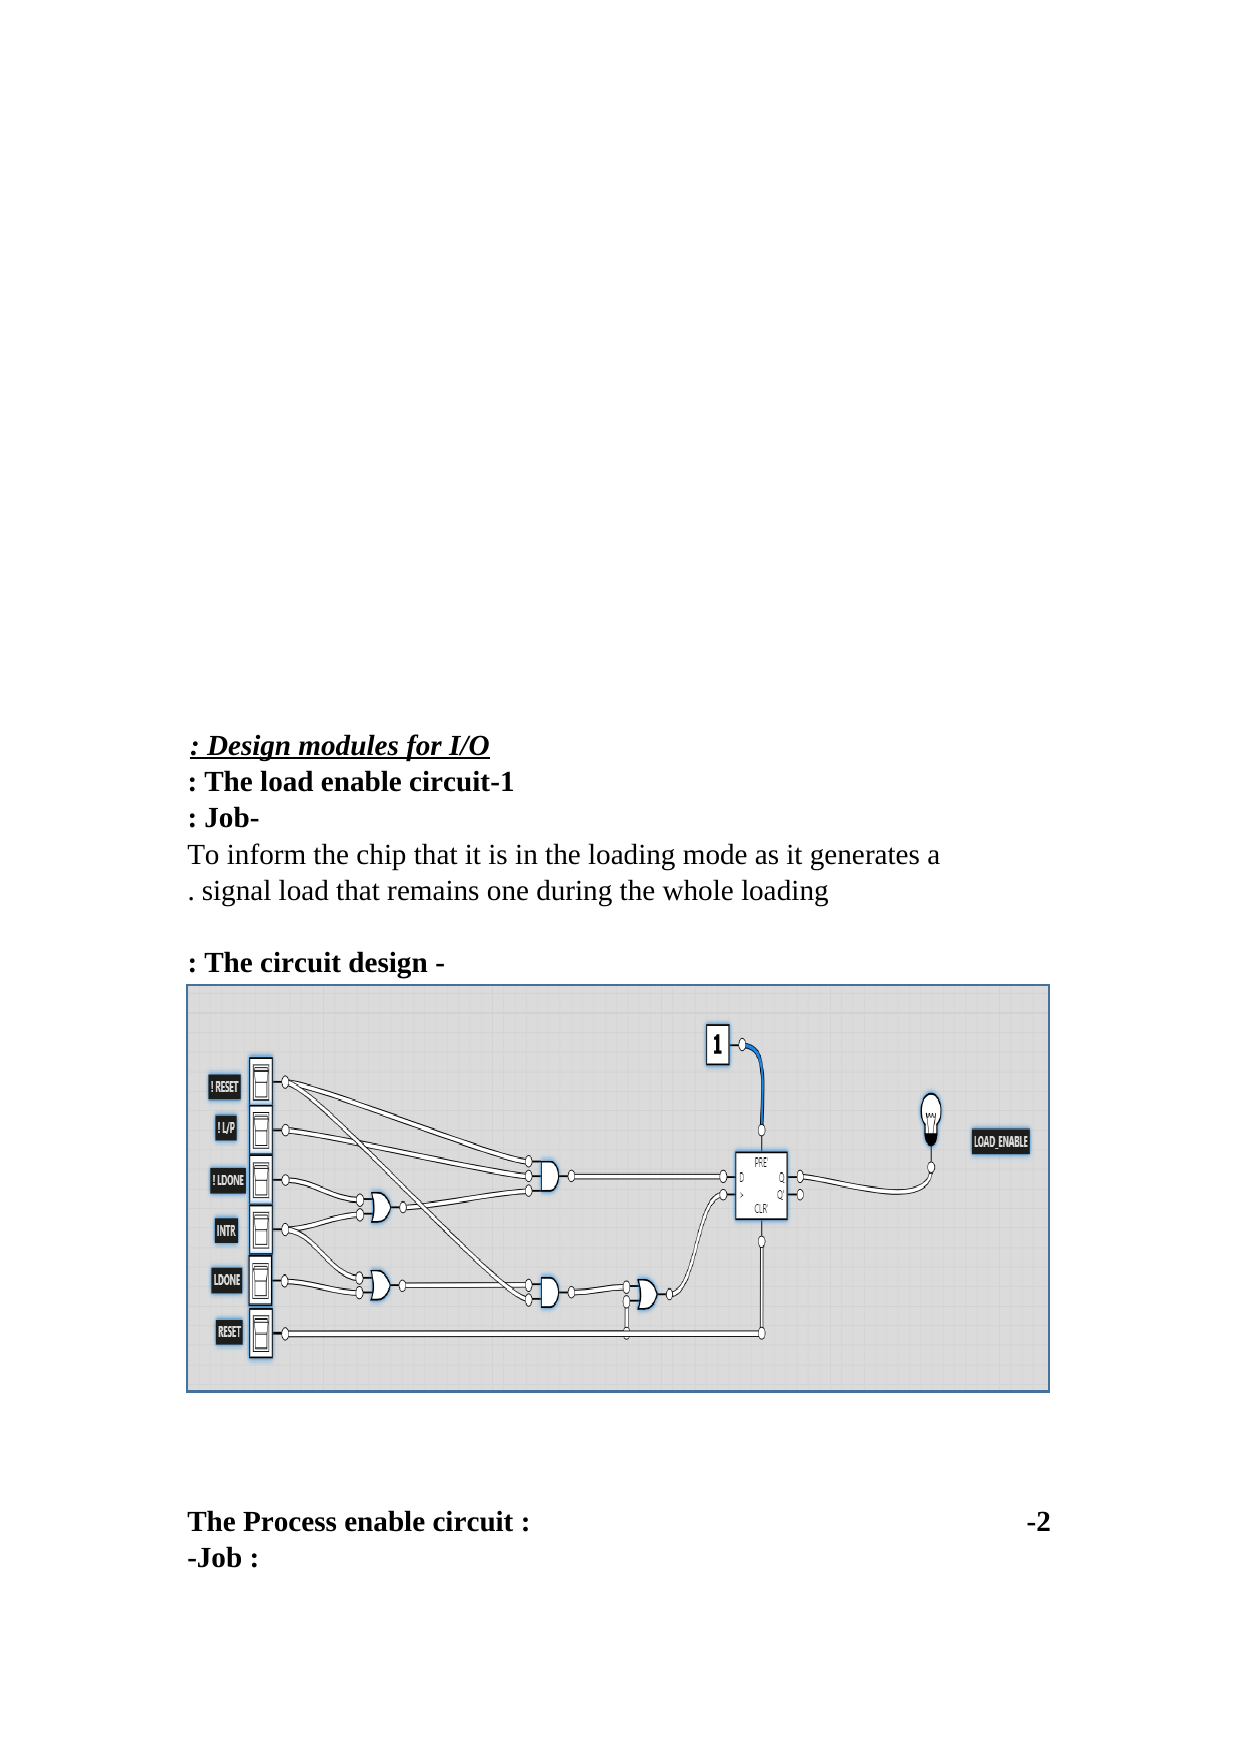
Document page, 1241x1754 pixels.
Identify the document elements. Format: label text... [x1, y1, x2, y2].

list To inform the chip that it is in the loading mode as it generates a signal load that remains one during the whole loading . [187, 837, 978, 906]
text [187, 1504, 1053, 1574]
list -Job : [187, 801, 978, 834]
list 1-The load enable circuit : [187, 764, 978, 798]
list - The circuit design : [187, 945, 978, 979]
list Design modules for I/O : [187, 728, 978, 762]
picture [188, 986, 1048, 1390]
